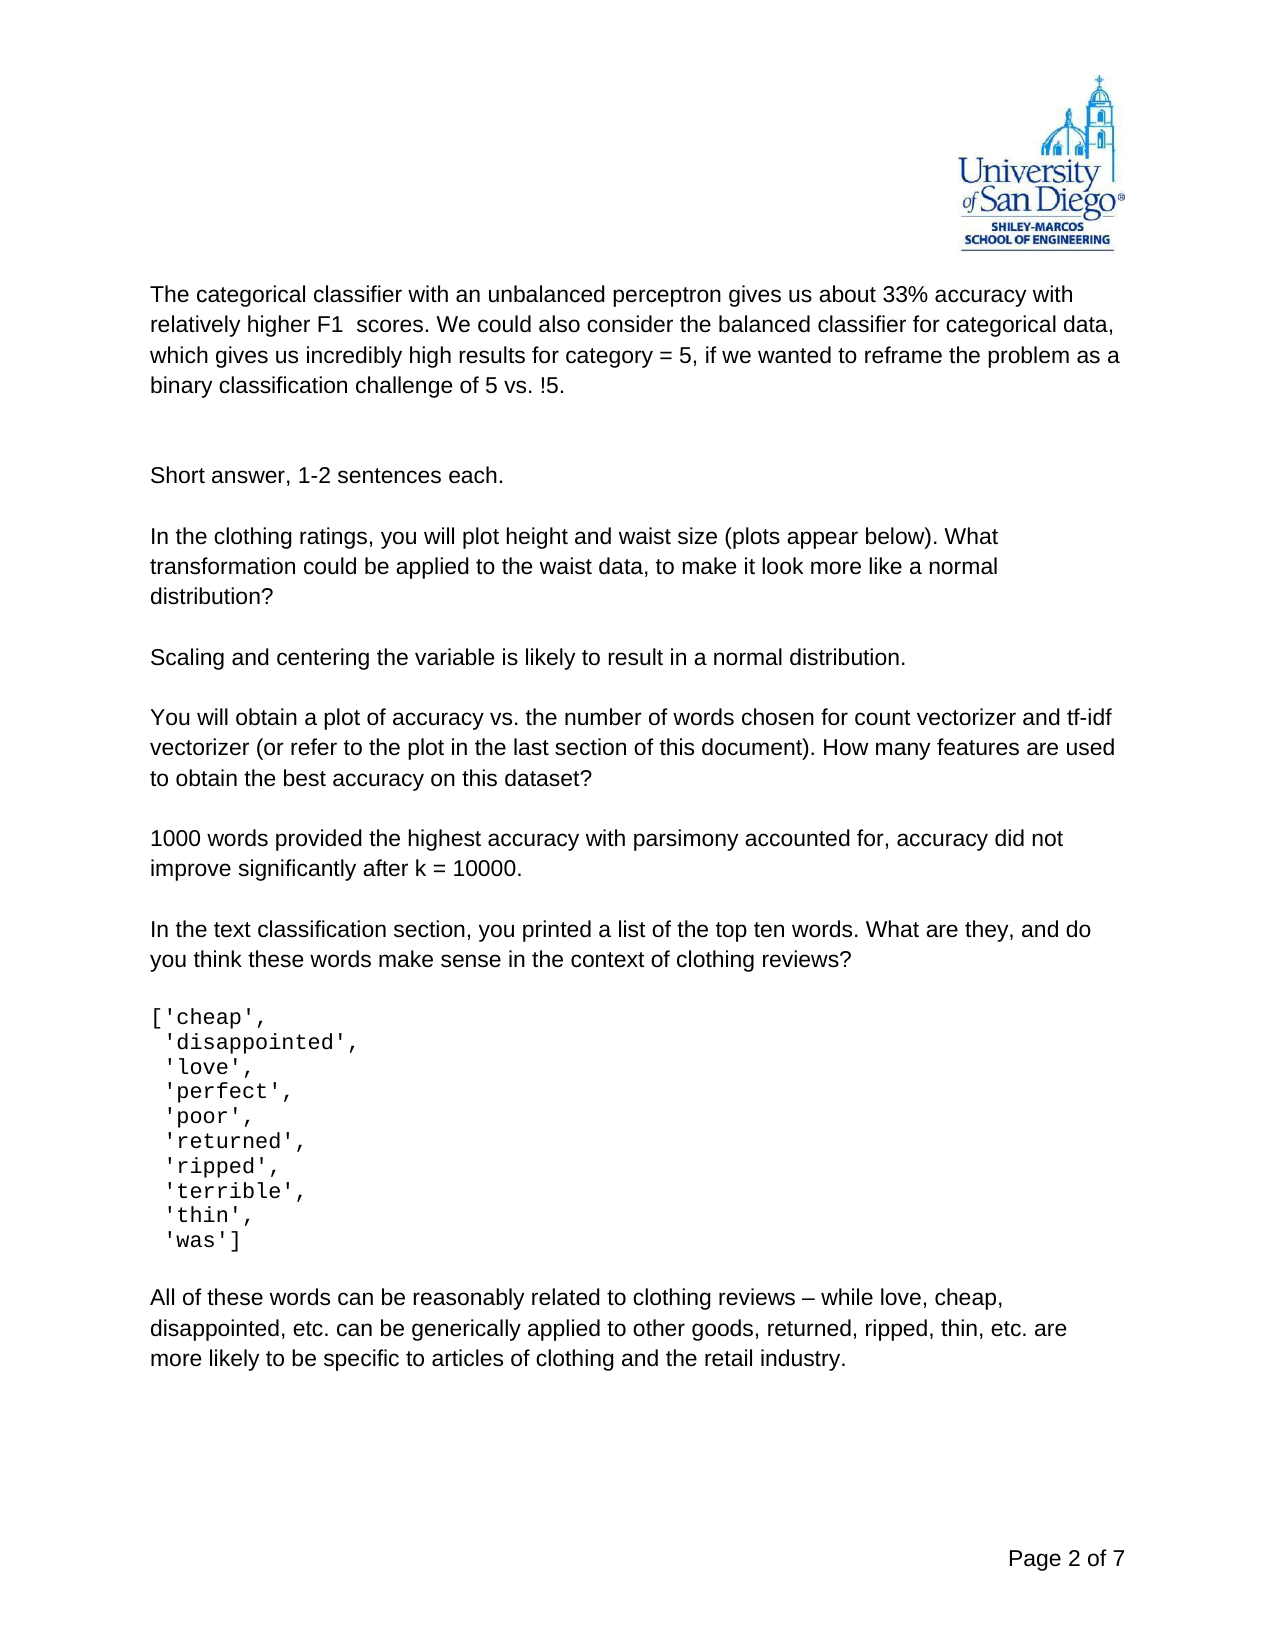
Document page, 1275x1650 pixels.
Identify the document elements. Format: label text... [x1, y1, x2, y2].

text 'thin', [150, 1204, 1125, 1229]
text 'poor', [150, 1105, 1125, 1130]
text 'returned', [150, 1130, 1125, 1155]
text Scaling and centering the variable is likely to result in a normal distribution. [150, 644, 1125, 670]
text In the clothing ratings, you will plot height and waist size (plots appear below). What transformation could be applied to the waist data, to make it look more like a normal distribution? [150, 523, 1125, 610]
text You will obtain a plot of accuracy vs. the number of words chosen for count vectorizer and tf-idf vectorizer (or refer to the plot in the last section of this document). How many features are used to obtain the best accuracy on this dataset? [150, 704, 1125, 791]
text 'was'] [150, 1229, 1125, 1254]
text All of these words can be reasonably related to clothing reviews – while love, cheap, disappointed, etc. can be generically applied to other goods, returned, ripped, thin, etc. are more likely to be specific to articles of clothing and the retail industry. [150, 1284, 1125, 1371]
text 'ripped', [150, 1155, 1125, 1180]
text Short answer, 1-2 sentences each. [150, 462, 1125, 489]
text 'perfect', [150, 1081, 1125, 1105]
text 'love', [150, 1056, 1125, 1081]
text 'terrible', [150, 1180, 1125, 1204]
text In the text classification section, you printed a list of the top ten words. What are they, and do you think these words make sense in the context of clothing reviews? [150, 916, 1125, 972]
text 'disappointed', [150, 1031, 1125, 1056]
text 1000 words provided the highest accuracy with parsimony accounted for, accuracy did not improve significantly after k = 10000. [150, 825, 1125, 882]
picture [957, 75, 1125, 252]
text The categorical classifier with an unbalanced perceptron gives us about 33% accuracy with relatively higher F1 scores. We could also consider the balanced classifier for categorical data, which gives us incredibly high results for category = 5, if we wanted to reframe the problem as a binary classification challenge of 5 vs. !5. [150, 281, 1125, 398]
text ['cheap', [150, 1006, 1125, 1031]
